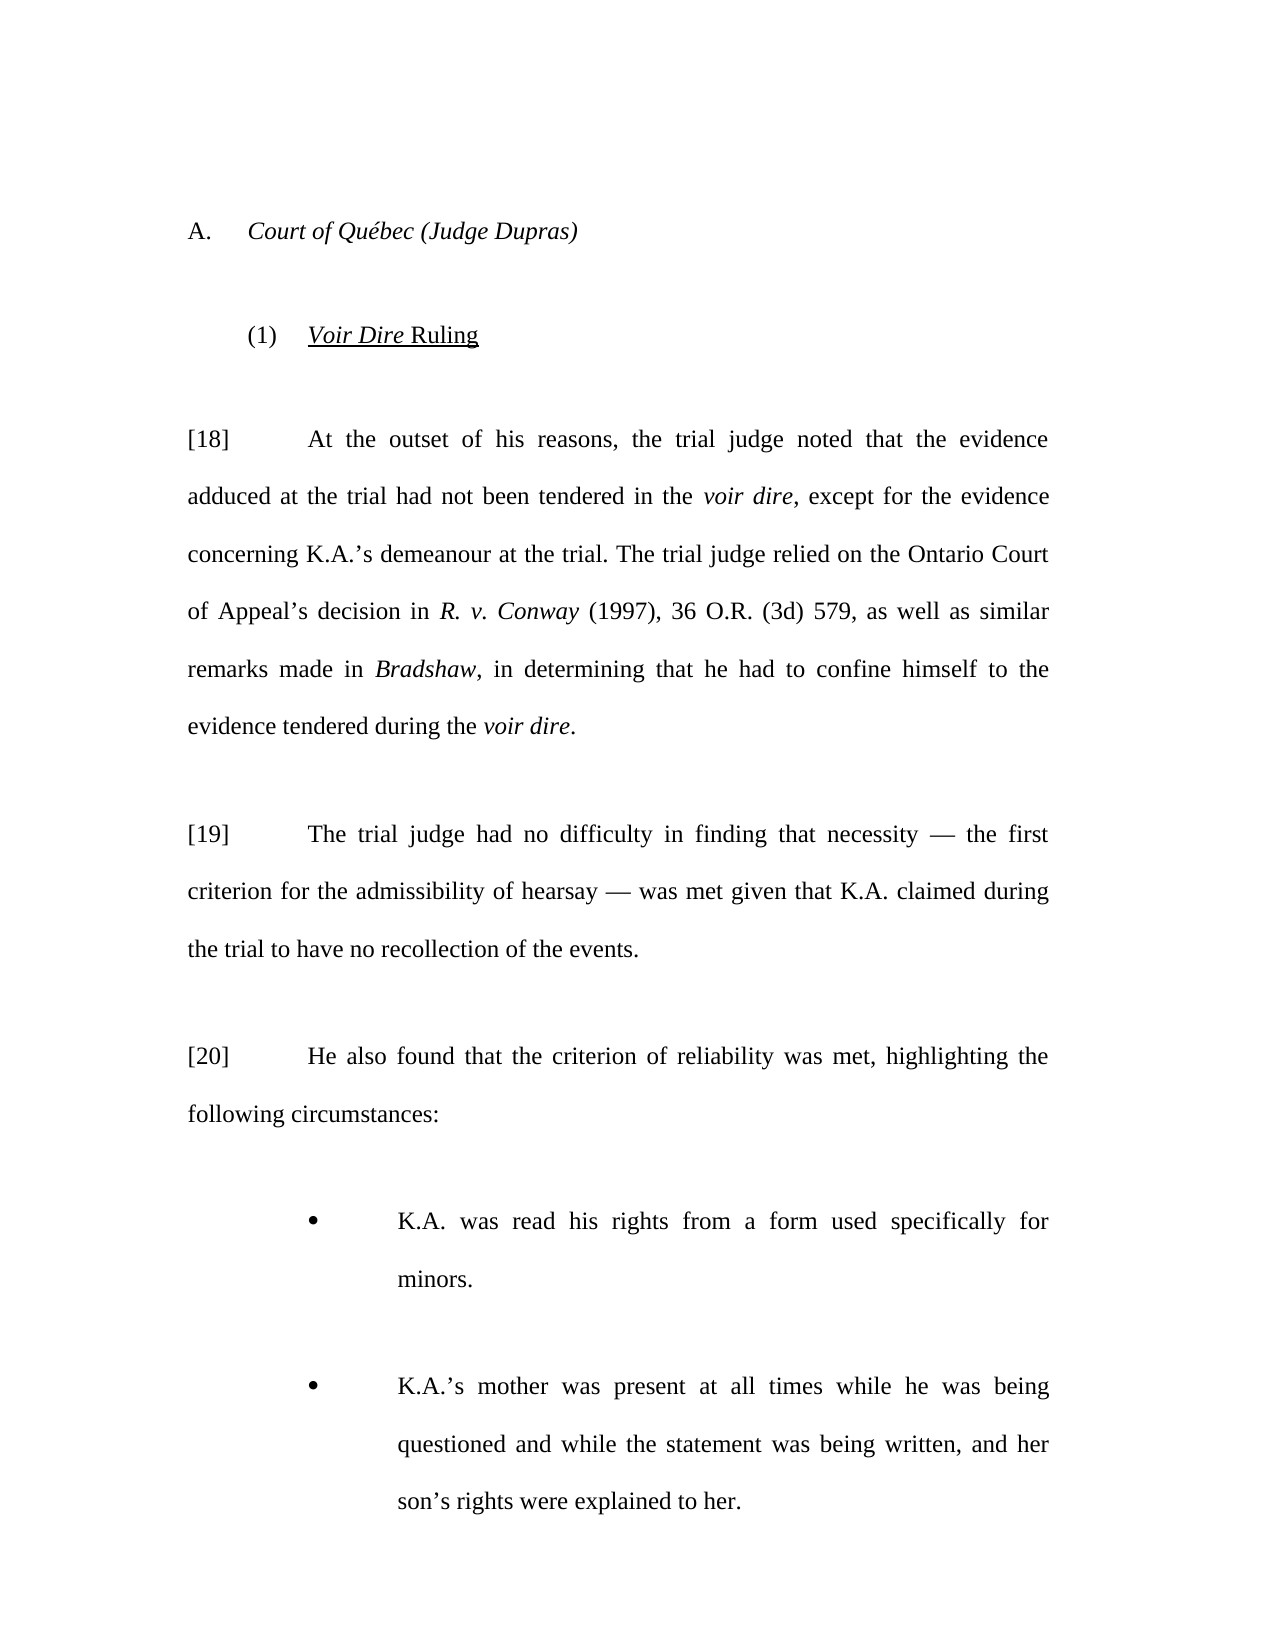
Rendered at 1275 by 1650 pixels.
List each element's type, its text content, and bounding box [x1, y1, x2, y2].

title Voir Dire Ruling [247, 320, 1050, 349]
list K.A.’s mother was present at all times while he was being questioned and while the statement was being written, and her son’s rights were explained to her. [309, 1371, 1050, 1515]
list K.A. was read his rights from a form used specifically for minors. [309, 1206, 1050, 1293]
title Court of Québec (Judge Dupras) [187, 216, 1050, 245]
text The trial judge had no difficulty in finding that necessity — the first criterion for the admissibility of hearsay — was met given that K.A. claimed during the trial to have no recollection of the events. [187, 819, 1050, 963]
text He also found that the criterion of reliability was met, highlighting the following circumstances: [187, 1041, 1050, 1128]
text At the outset of his reasons, the trial judge noted that the evidence adduced at the trial had not been tendered in the voir dire, except for the evidence concerning K.A.’s demeanour at the trial. The trial judge relied on the Ontario Court of Appeal’s decision in R. v. Conway (1997), 36 O.R. (3d) 579, as well as similar remarks made in Bradshaw, in determining that he had to confine himself to the evidence tendered during the voir dire. [187, 424, 1050, 740]
